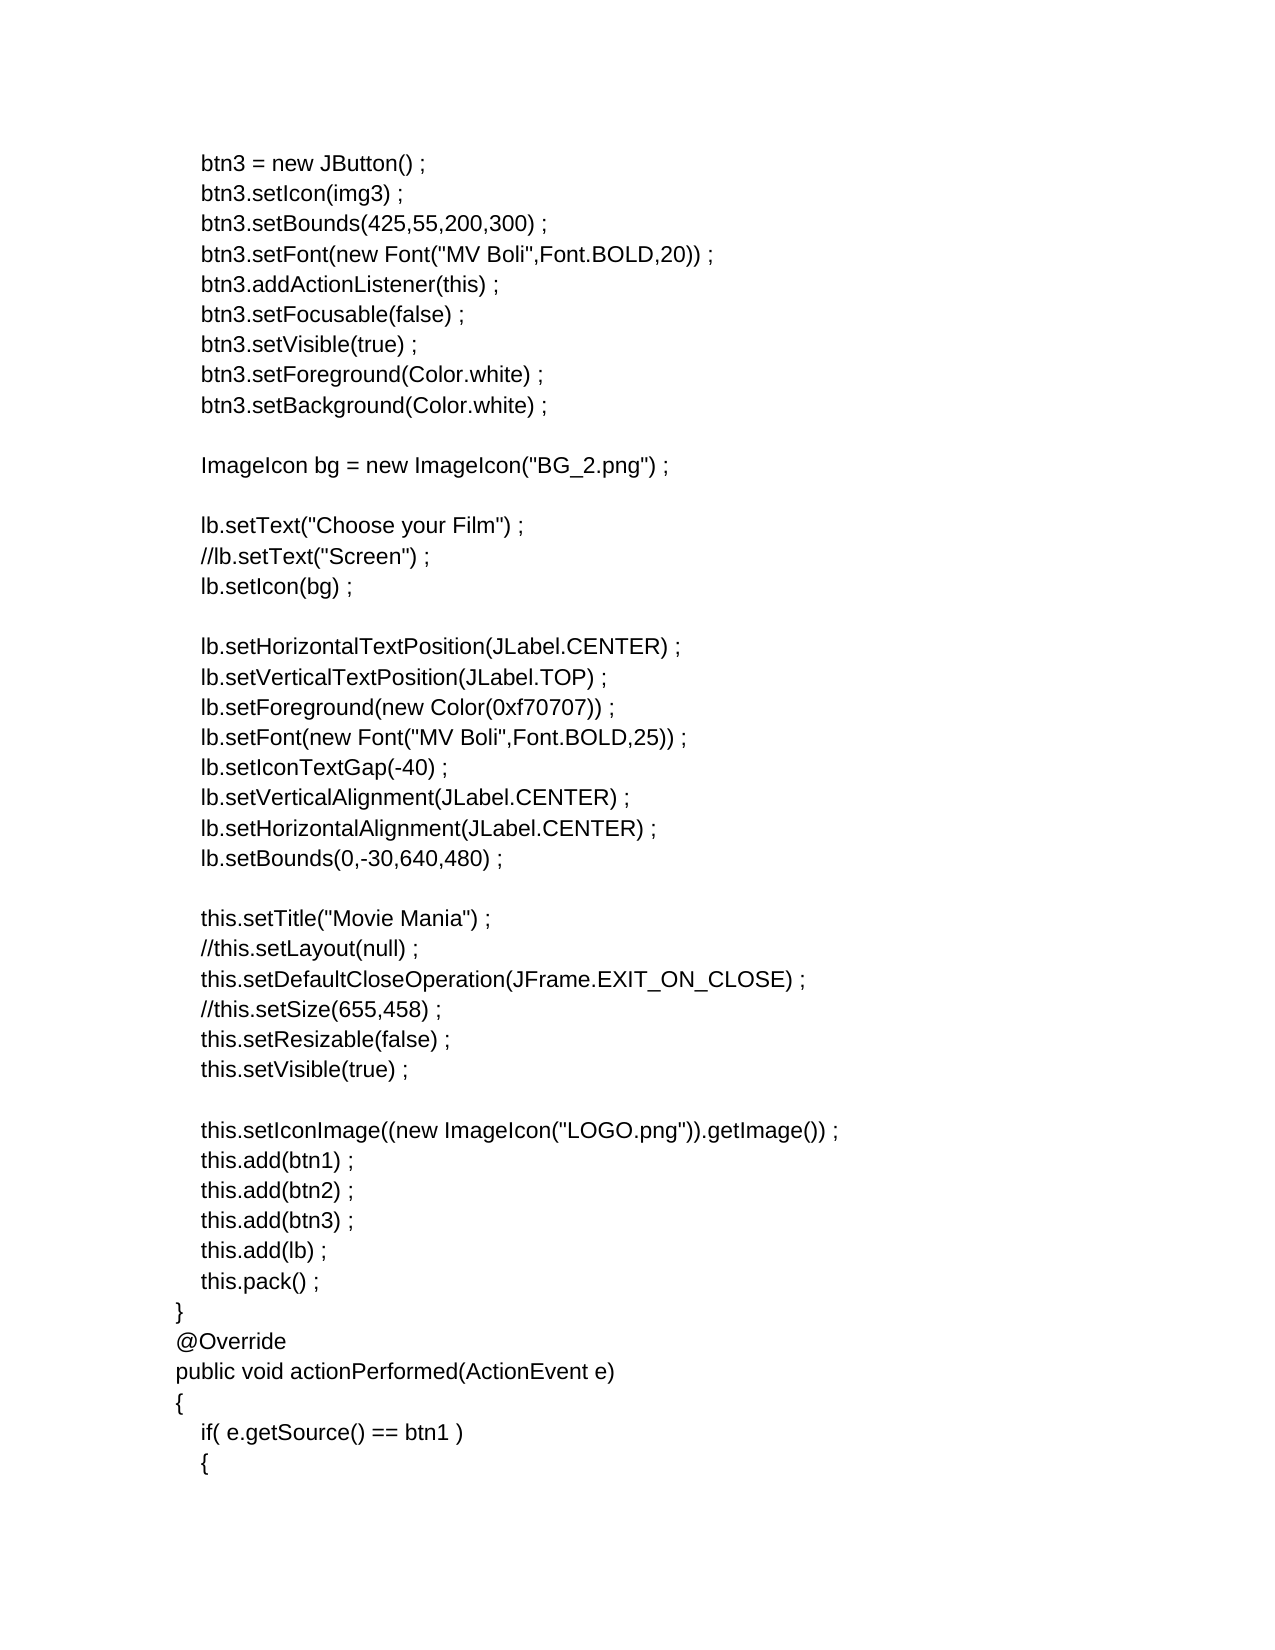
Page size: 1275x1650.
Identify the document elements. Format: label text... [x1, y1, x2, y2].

text lb.setHorizontalAlignment(JLabel.CENTER) ; [150, 814, 1125, 841]
text btn3.setBounds(425,55,200,300) ; [150, 210, 1125, 237]
text btn3.setBackground(Color.white) ; [150, 392, 1125, 418]
text btn3 = new JButton() ; [150, 150, 1125, 176]
text lb.setFont(new Font("MV Boli",Font.BOLD,25)) ; [150, 724, 1125, 750]
text this.add(btn3) ; [150, 1207, 1125, 1234]
text lb.setText("Choose your Film") ; [150, 512, 1125, 539]
text public void actionPerformed(ActionEvent e) [150, 1358, 1125, 1385]
text } [150, 1298, 1125, 1324]
text this.setTitle("Movie Mania") ; [150, 905, 1125, 932]
text //lb.setText("Screen") ; [150, 543, 1125, 569]
text btn3.setFont(new Font("MV Boli",Font.BOLD,20)) ; [150, 241, 1125, 267]
text lb.setForeground(new Color(0xf70707)) ; [150, 694, 1125, 720]
text lb.setIconTextGap(-40) ; [150, 754, 1125, 781]
text this.add(lb) ; [150, 1237, 1125, 1264]
text lb.setIcon(bg) ; [150, 573, 1125, 599]
text btn3.setIcon(img3) ; [150, 180, 1125, 207]
text if( e.getSource() == btn1 ) [150, 1419, 1125, 1445]
text lb.setHorizontalTextPosition(JLabel.CENTER) ; [150, 633, 1125, 660]
text this.pack() ; [150, 1268, 1125, 1294]
text btn3.setVisible(true) ; [150, 331, 1125, 358]
text { [150, 1388, 1125, 1415]
text btn3.setForeground(Color.white) ; [150, 361, 1125, 388]
text btn3.setFocusable(false) ; [150, 301, 1125, 327]
text this.add(btn2) ; [150, 1177, 1125, 1203]
text this.setDefaultCloseOperation(JFrame.EXIT_ON_CLOSE) ; [150, 966, 1125, 992]
text lb.setVerticalTextPosition(JLabel.TOP) ; [150, 663, 1125, 690]
text @Override [150, 1328, 1125, 1354]
text { [150, 1449, 1125, 1475]
text this.setResizable(false) ; [150, 1026, 1125, 1052]
text lb.setVerticalAlignment(JLabel.CENTER) ; [150, 784, 1125, 811]
text //this.setSize(655,458) ; [150, 996, 1125, 1022]
text lb.setBounds(0,-30,640,480) ; [150, 845, 1125, 871]
text this.setIconImage((new ImageIcon("LOGO.png")).getImage()) ; [150, 1117, 1125, 1143]
text this.add(btn1) ; [150, 1147, 1125, 1173]
text this.setVisible(true) ; [150, 1056, 1125, 1083]
text //this.setLayout(null) ; [150, 935, 1125, 962]
text ImageIcon bg = new ImageIcon("BG_2.png") ; [150, 452, 1125, 478]
text btn3.addActionListener(this) ; [150, 271, 1125, 297]
